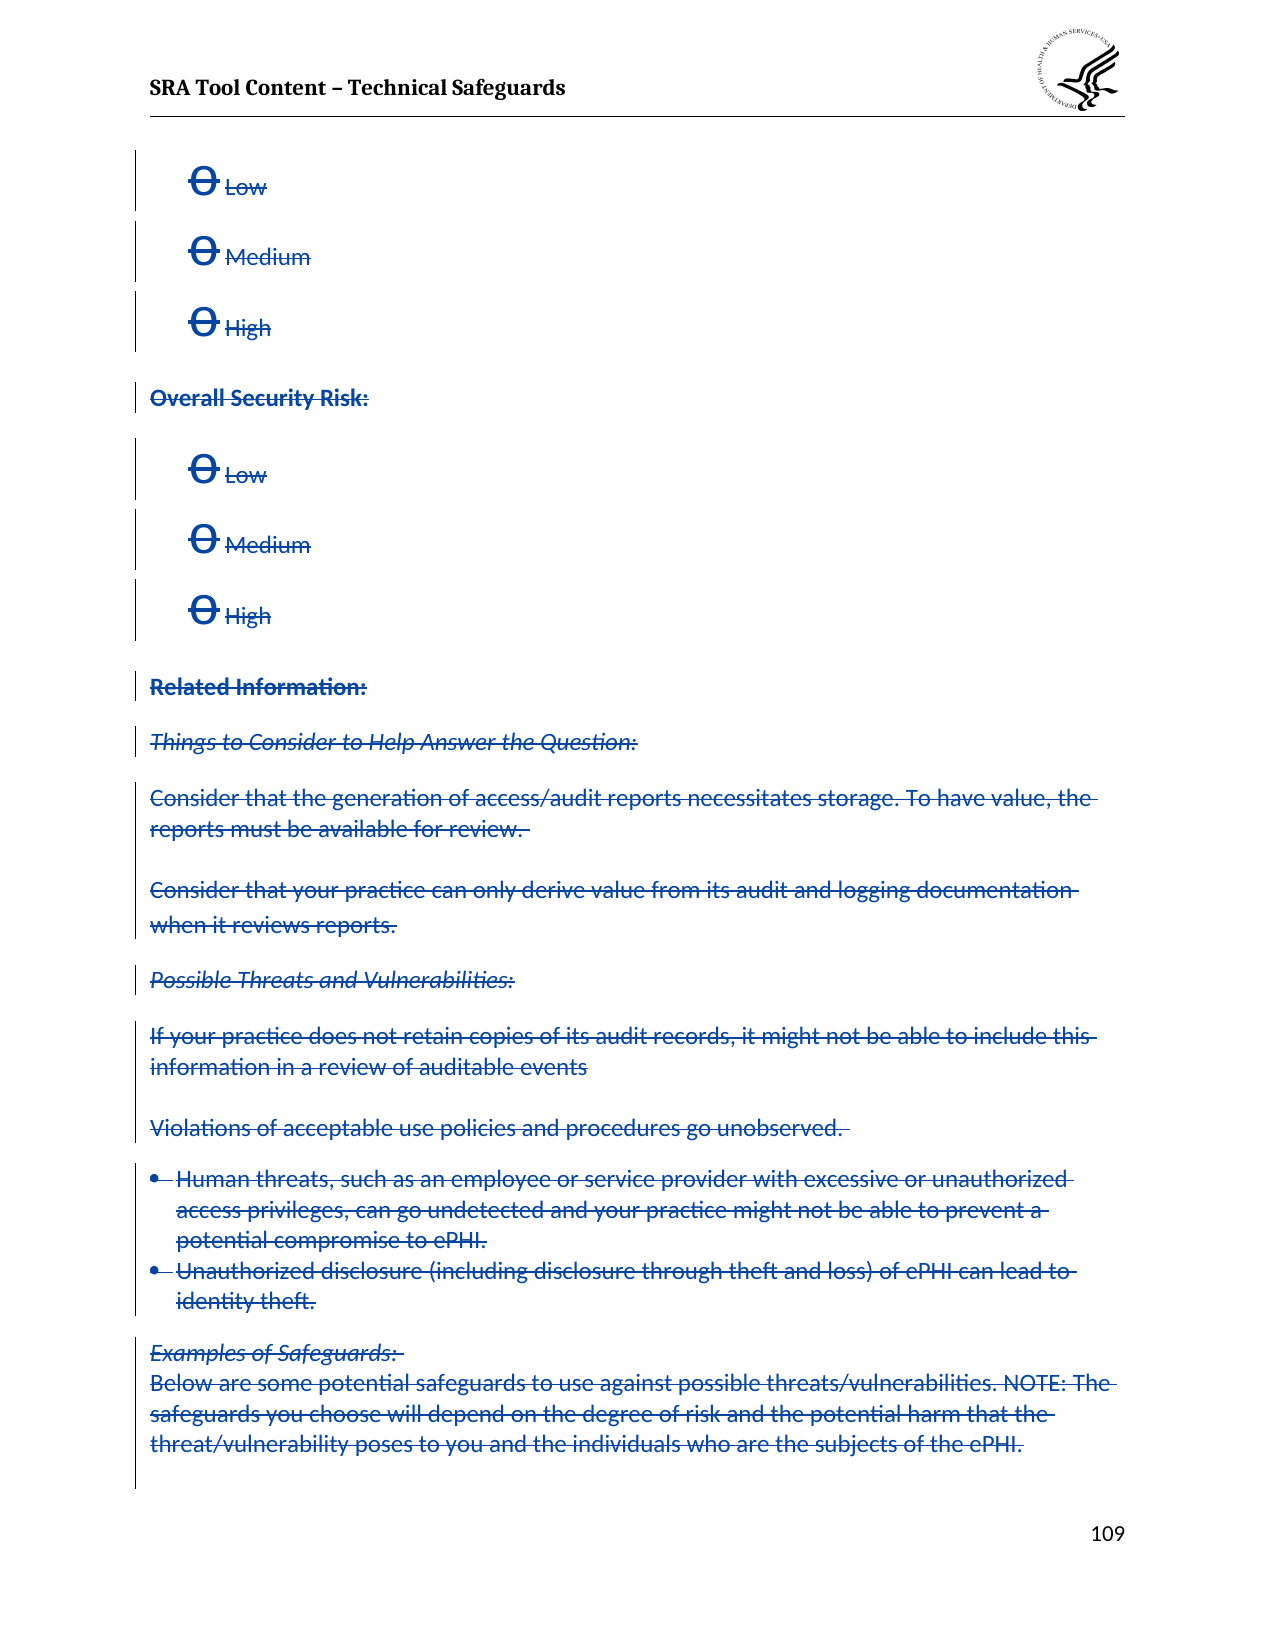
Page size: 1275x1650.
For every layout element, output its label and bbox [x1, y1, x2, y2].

picture [1037, 29, 1119, 111]
